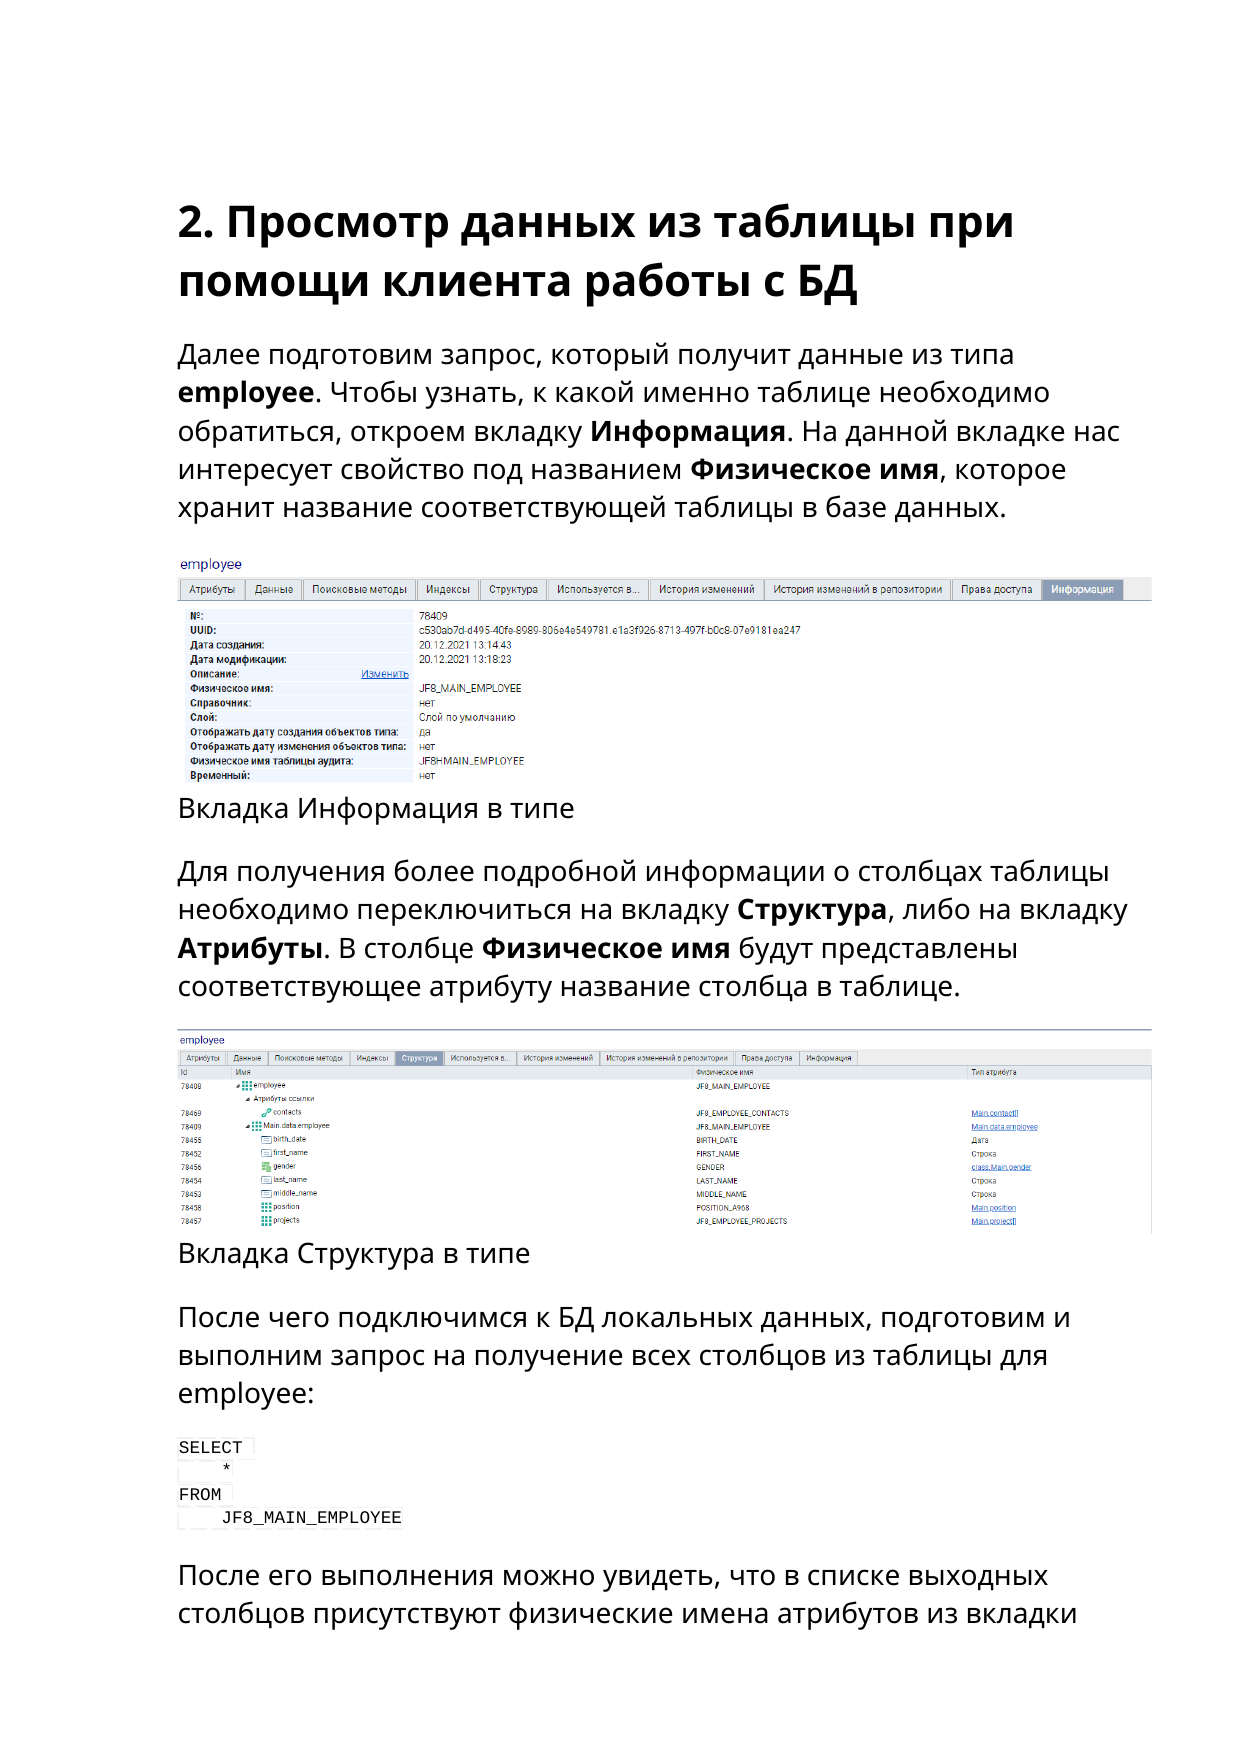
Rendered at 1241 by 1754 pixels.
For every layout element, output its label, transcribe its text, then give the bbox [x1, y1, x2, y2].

picture [177, 1029, 1152, 1234]
text FROM [177, 1483, 1152, 1507]
text Вкладка Структура в типе [177, 1234, 1152, 1272]
picture [177, 551, 1152, 788]
text JF8_MAIN_EMPLOYEE [177, 1507, 1152, 1530]
text Для получения более подробной информации о столбцах таблицы необходимо переключиться на вкладку Структура, либо на вкладку Атрибуты. В столбце Физическое имя будут представлены соответствующее атрибуту название столбца в таблице. [177, 851, 1152, 1005]
text Вкладка Информация в типе [177, 788, 1152, 826]
text SELECT [177, 1437, 1152, 1460]
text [177, 1555, 1152, 1632]
text * [177, 1460, 1152, 1483]
text После чего подключимся к БД локальных данных, подготовим и выполним запрос на получение всех столбцов из таблицы для employee: [177, 1297, 1152, 1412]
text Далее подготовим запрос, который получит данные из типа employee. Чтобы узнать, к какой именно таблице необходимо обратиться, откроем вкладку Информация. На данной вкладке нас интересует свойство под названием Физическое имя, которое хранит название соответствующей таблицы в базе данных. [177, 334, 1152, 526]
text 2. Просмотр данных из таблицы при помощи клиента работы с БД [177, 190, 1152, 309]
